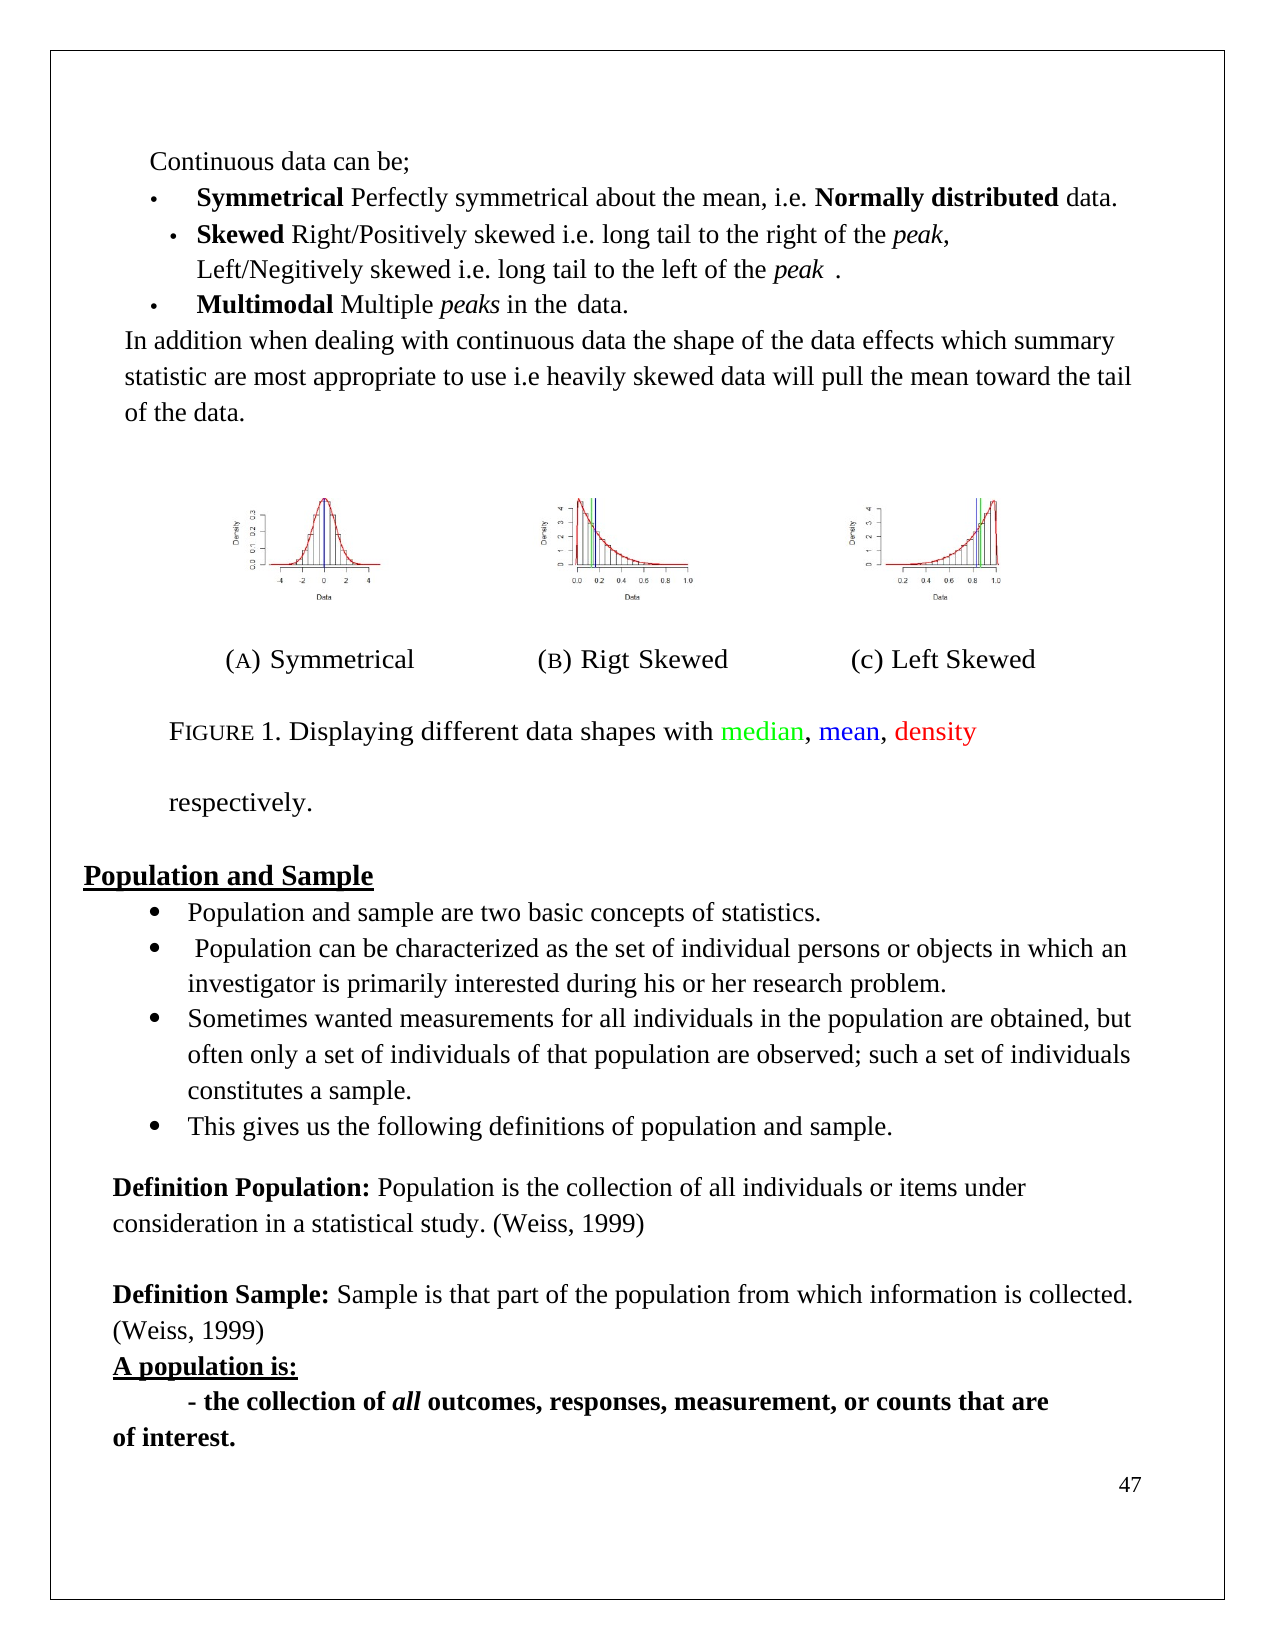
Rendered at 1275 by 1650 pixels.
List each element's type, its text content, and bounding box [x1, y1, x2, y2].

list Sometimes wanted measurements for all individuals in the population are obtained, but often only a set of individuals of that population are observed; such a set of individuals constitutes a sample. [150, 1002, 1133, 1105]
list the collection of all outcomes, responses, measurement, or counts that are of interest. [112, 1386, 1079, 1452]
subtitle Population and Sample [83, 858, 1175, 892]
text Definition Sample: Sample is that part of the population from which information is collected. (Weiss, 1999) [112, 1278, 1175, 1345]
list Multimodal Multiple peaks in the data. [150, 288, 1175, 320]
list Skewed Right/Positively skewed i.e. long tail to the right of the peak, Left/Negitively skewed i.e. long tail to the left of the peak . [169, 218, 1121, 284]
text (A) Symmetrical (B) Rigt Skewed (c) Left Skewed FIGURE 1. Displaying different data shapes with median, mean, density respectively. [169, 643, 1097, 817]
text Continuous data can be; [149, 145, 1175, 177]
list Symmetrical Perfectly symmetrical about the mean, i.e. Normally distributed data. [150, 181, 1175, 213]
subtitle A population is: [112, 1350, 1175, 1381]
list This gives us the following definitions of population and sample. [150, 1110, 1175, 1142]
picture [232, 498, 1001, 600]
text In addition when dealing with continuous data the shape of the data effects which summary statistic are most appropriate to use i.e heavily skewed data will pull the mean toward the tail of the data. [124, 324, 1135, 427]
list Population and sample are two basic concepts of statistics. [150, 896, 1175, 927]
text Definition Population: Population is the collection of all individuals or items under consideration in a statistical study. (Weiss, 1999) [112, 1171, 1029, 1238]
list Population can be characterized as the set of individual persons or objects in which an investigator is primarily interested during his or her research problem. [150, 932, 1127, 998]
